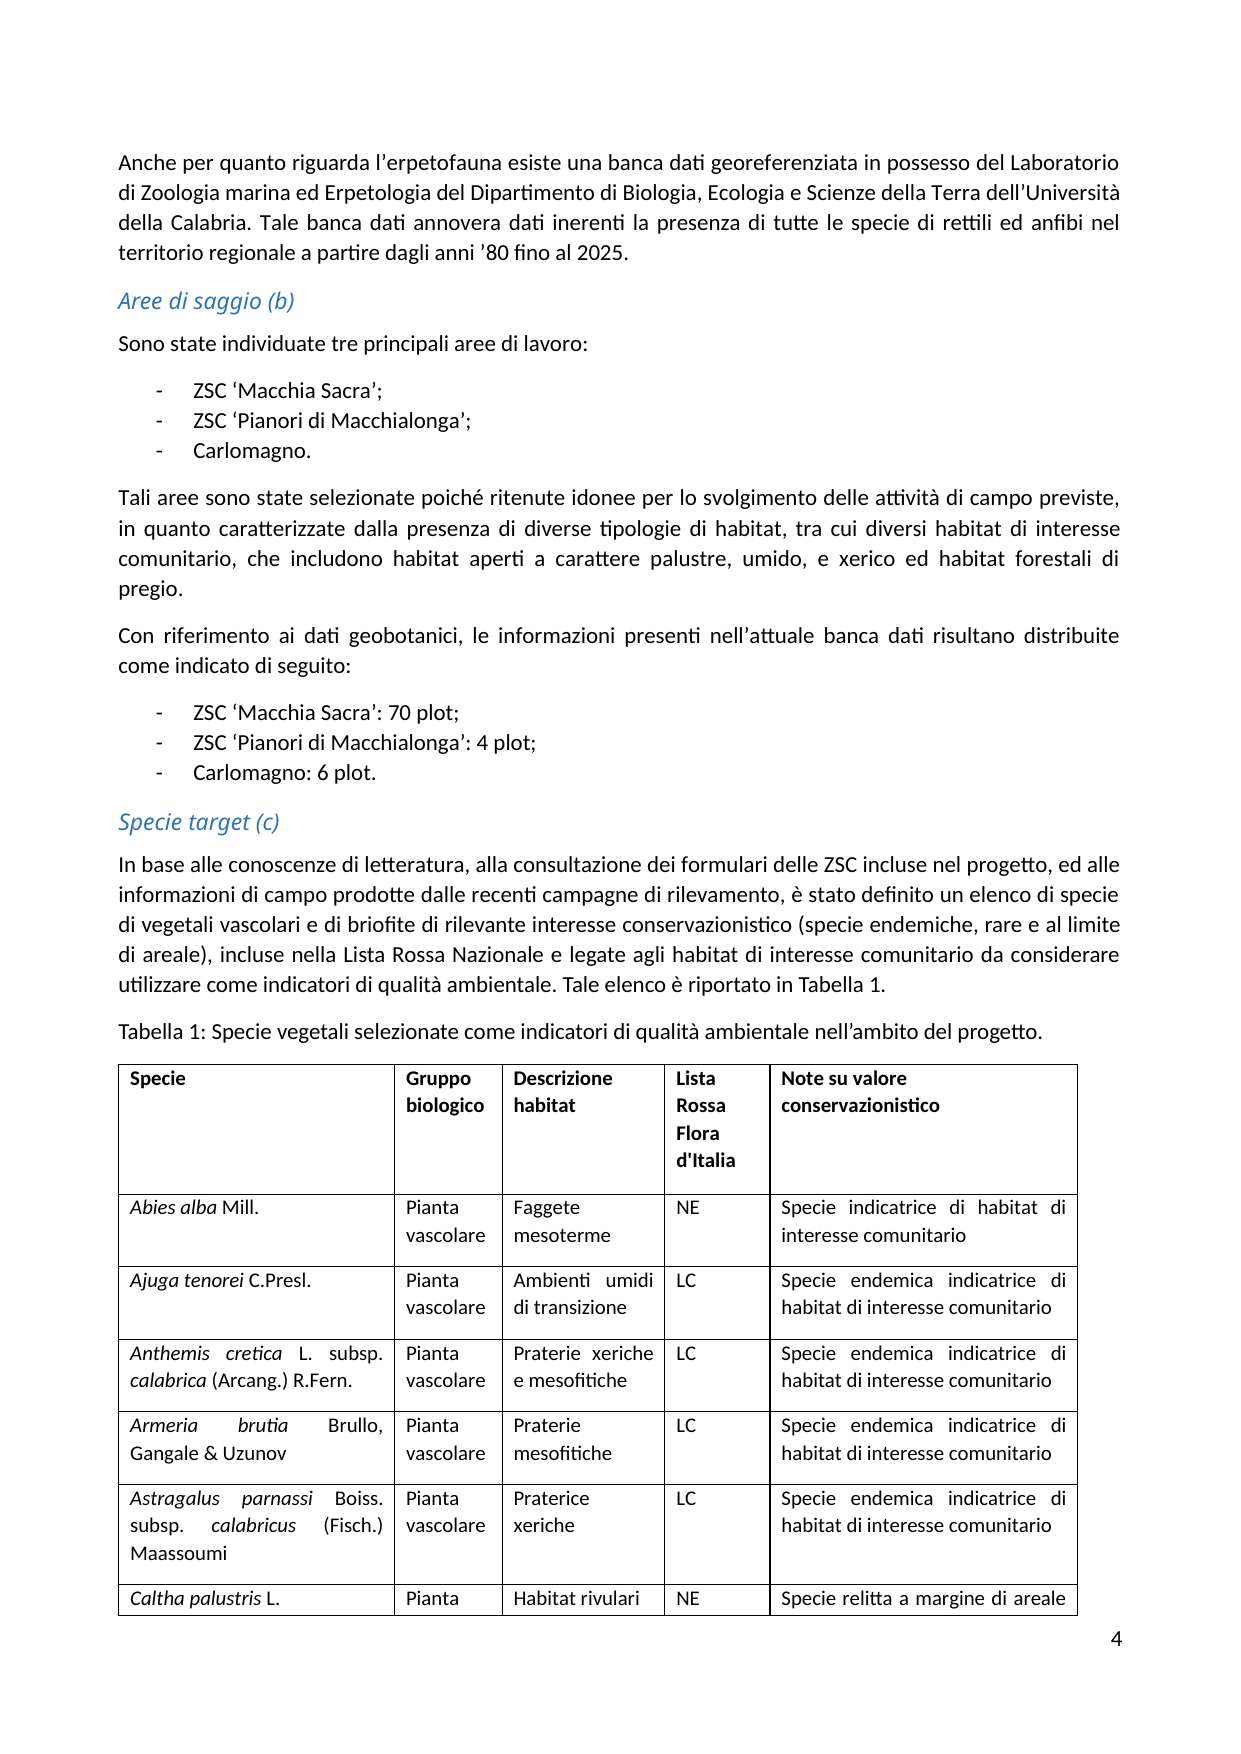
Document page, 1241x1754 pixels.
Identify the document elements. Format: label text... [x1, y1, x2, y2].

table_header Note su valore conservazionistico [771, 1065, 1077, 1193]
table_cell Ajuga tenorei C.Presl. [119, 1267, 394, 1339]
table_header Lista Rossa Flora d'Italia [665, 1065, 769, 1193]
table_cell Pianta vascolare [395, 1485, 502, 1584]
text Con riferimento ai dati geobotanici, le informazioni presenti nell’attuale banca dati risultano distribuite come indicato di seguito: [118, 621, 1122, 679]
table_cell Pianta vascolare [395, 1412, 502, 1484]
table_cell Pianta vascolare [395, 1585, 502, 1615]
table_cell Specie endemica indicatrice di habitat di interesse comunitario [771, 1412, 1077, 1484]
table_cell Praterie xeriche e mesofitiche [503, 1340, 664, 1411]
subtitle Specie target (c) [118, 805, 1122, 837]
list ZSC ‘Macchia Sacra’; [156, 376, 1122, 404]
table_cell Specie endemica indicatrice di habitat di interesse comunitario [771, 1267, 1077, 1339]
table_cell Faggete mesoterme [503, 1195, 664, 1266]
table_cell NE [665, 1195, 769, 1266]
text Anche per quanto riguarda l’erpetofauna esiste una banca dati georeferenziata in possesso del Laboratorio di Zoologia marina ed Erpetologia del Dipartimento di Biologia, Ecologia e Scienze della Terra dell’Università della Calabria. Tale banca dati annovera dati inerenti la presenza di tutte le specie di rettili ed anfibi nel territorio regionale a partire dagli anni ’80 fino al 2025. [118, 148, 1122, 266]
table_cell Habitat rivulari [503, 1585, 664, 1615]
table_cell Specie endemica indicatrice di habitat di interesse comunitario [771, 1485, 1077, 1584]
table_cell Anthemis cretica L. subsp. calabrica (Arcang.) R.Fern. [119, 1340, 394, 1411]
list Carlomagno. [156, 437, 1122, 465]
table_cell Specie endemica indicatrice di habitat di interesse comunitario [771, 1340, 1077, 1411]
table_header Gruppo biologico [395, 1065, 502, 1193]
table_cell Pianta vascolare [395, 1267, 502, 1339]
list ZSC ‘Pianori di Macchialonga’; [156, 406, 1122, 434]
table_cell Caltha palustris L. [119, 1585, 394, 1615]
table_cell Pianta vascolare [395, 1195, 502, 1266]
text Tabella 1: Specie vegetali selezionate come indicatori di qualità ambientale nell’ambito del progetto. [118, 1017, 1122, 1045]
list ZSC ‘Pianori di Macchialonga’: 4 plot; [156, 728, 1122, 756]
table_cell Ambienti umidi di transizione [503, 1267, 664, 1339]
table_cell LC [665, 1485, 769, 1584]
list ZSC ‘Macchia Sacra’: 70 plot; [156, 698, 1122, 726]
table_cell Astragalus parnassi Boiss. subsp. calabricus (Fisch.) Maassoumi [119, 1485, 394, 1584]
table_cell Pianta vascolare [395, 1340, 502, 1411]
text Sono state individuate tre principali aree di lavoro: [118, 329, 1122, 357]
list Carlomagno: 6 plot. [156, 758, 1122, 787]
table_header Descrizione habitat [503, 1065, 664, 1193]
text In base alle conoscenze di letteratura, alla consultazione dei formulari delle ZSC incluse nel progetto, ed alle informazioni di campo prodotte dalle recenti campagne di rilevamento, è stato definito un elenco di specie di vegetali vascolari e di briofite di rilevante interesse conservazionistico (specie endemiche, rare e al limite di areale), incluse nella Lista Rossa Nazionale e legate agli habitat di interesse comunitario da considerare utilizzare come indicatori di qualità ambientale. Tale elenco è riportato in Tabella 1. [118, 850, 1122, 998]
table_cell LC [665, 1267, 769, 1339]
text Tali aree sono state selezionate poiché ritenute idonee per lo svolgimento delle attività di campo previste, in quanto caratterizzate dalla presenza di diverse tipologie di habitat, tra cui diversi habitat di interesse comunitario, che includono habitat aperti a carattere palustre, umido, e xerico ed habitat forestali di pregio. [118, 483, 1122, 602]
table_cell LC [665, 1412, 769, 1484]
table_cell Armeria brutia Brullo, Gangale & Uzunov [119, 1412, 394, 1484]
table_cell Specie indicatrice di habitat di interesse comunitario [771, 1195, 1077, 1266]
table_cell Praterie mesofitiche [503, 1412, 664, 1484]
table_cell Abies alba Mill. [119, 1195, 394, 1266]
table_cell Praterice xeriche [503, 1485, 664, 1584]
table_header Specie [119, 1065, 394, 1193]
table_cell LC [665, 1340, 769, 1411]
subtitle Aree di saggio (b) [118, 285, 1122, 316]
table_cell NE [665, 1585, 769, 1615]
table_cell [771, 1585, 1077, 1615]
